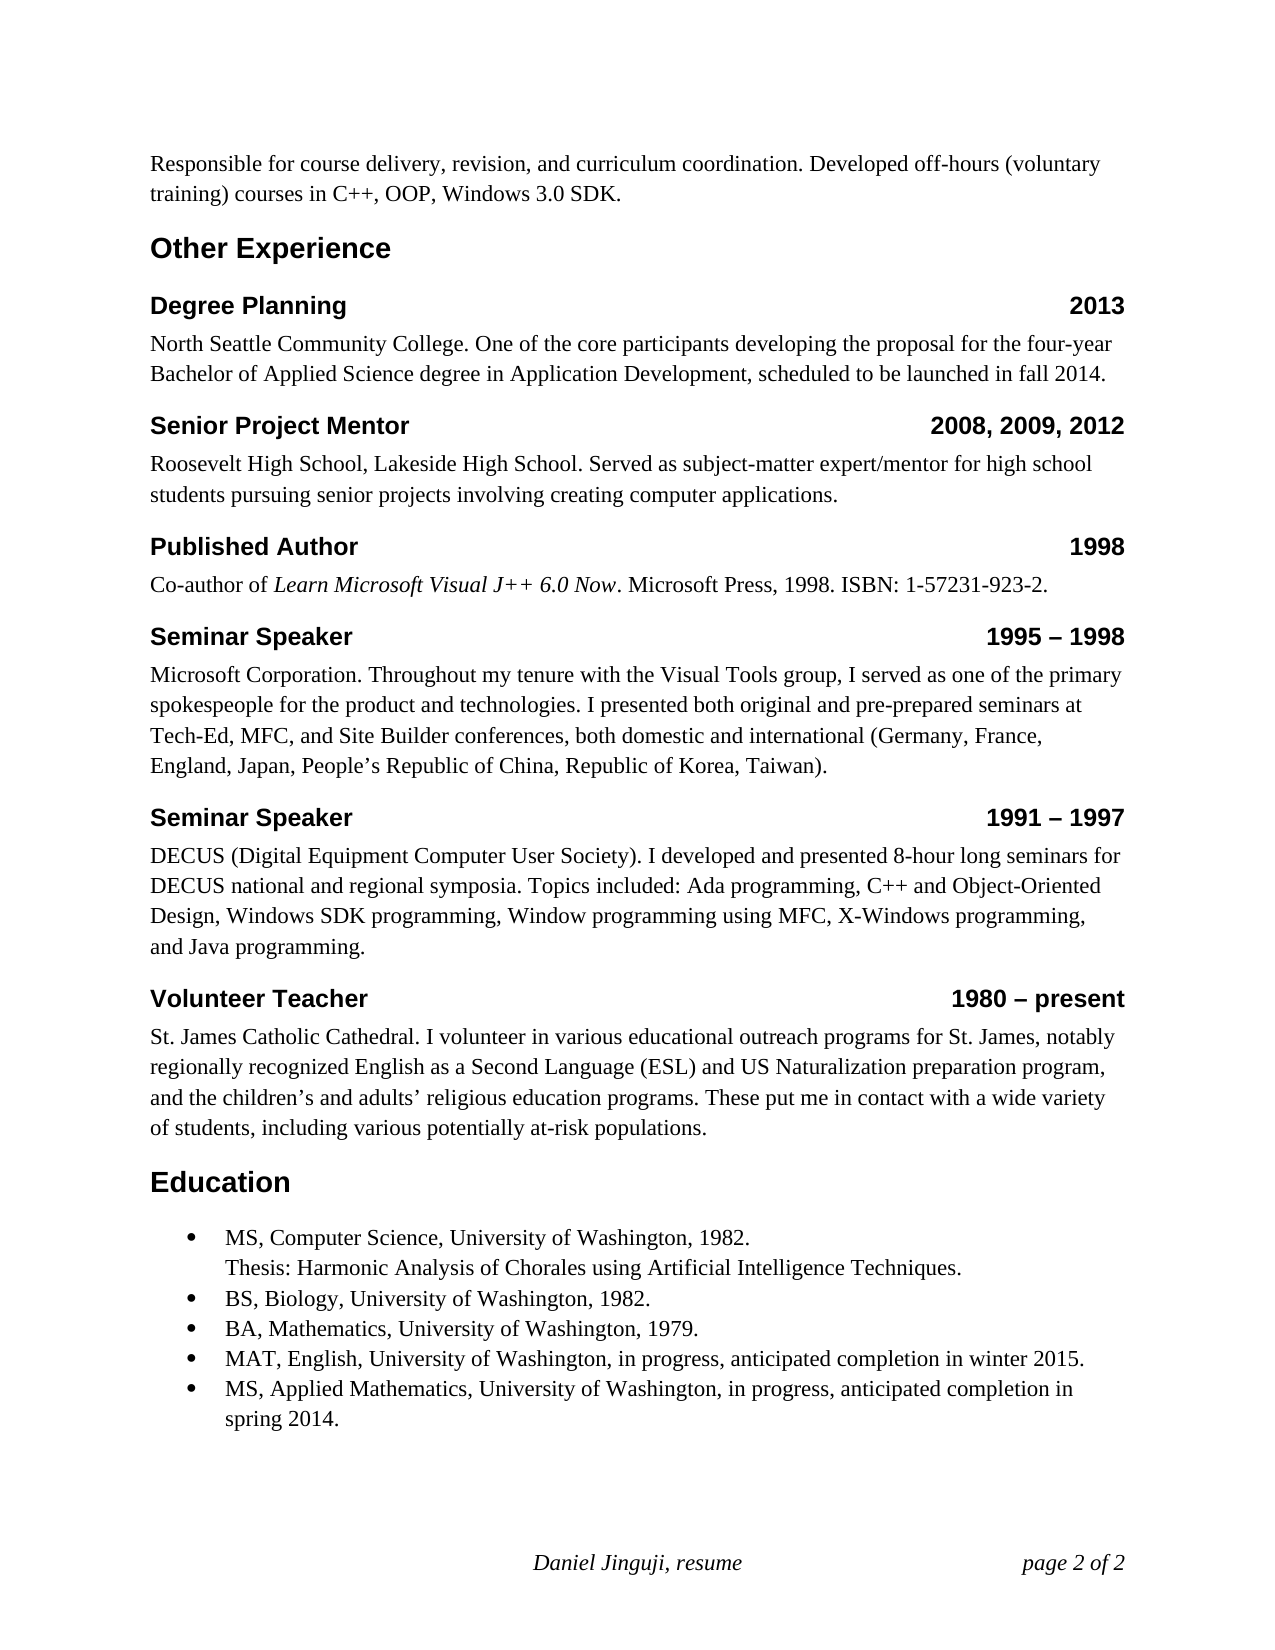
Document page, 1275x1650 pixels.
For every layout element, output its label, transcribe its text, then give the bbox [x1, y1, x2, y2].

text Senior Project Mentor 2008, 2009, 2012 [150, 411, 1125, 440]
list MAT, English, University of Washington, in progress, anticipated completion in winter 2015. [187, 1345, 1125, 1371]
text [150, 150, 1125, 207]
text Volunteer Teacher 1980 – present [150, 984, 1125, 1013]
list MS, Computer Science, University of Washington, 1982. Thesis: Harmonic Analysis of Chorales using Artificial Intelligence Techniques. [187, 1224, 1125, 1281]
text Seminar Speaker 1991 – 1997 [150, 803, 1125, 832]
list MS, Applied Mathematics, University of Washington, in progress, anticipated completion in spring 2014. [187, 1375, 1125, 1432]
text Degree Planning 2013 [150, 291, 1125, 319]
text Co-author of Learn Microsoft Visual J++ 6.0 Now. Microsoft Press, 1998. ISBN: 1-57231-923-2. [150, 571, 1125, 597]
text Education [150, 1165, 1125, 1198]
text Microsoft Corporation. Throughout my tenure with the Visual Tools group, I served as one of the primary spokespeople for the product and technologies. I presented both original and pre-prepared seminars at Tech-Ed, MFC, and Site Builder conferences, both domestic and international (Germany, France, England, Japan, People’s Republic of China, Republic of Korea, Taiwan). [150, 661, 1125, 778]
list BA, Mathematics, University of Washington, 1979. [187, 1315, 1125, 1341]
text Published Author 1998 [150, 532, 1125, 560]
text DECUS (Digital Equipment Computer User Society). I developed and presented 8-hour long seminars for DECUS national and regional symposia. Topics included: Ada programming, C++ and Object-Oriented Design, Windows SDK programming, Window programming using MFC, X-Windows programming, and Java programming. [150, 842, 1125, 959]
text Other Experience [150, 231, 1125, 265]
list BS, Biology, University of Washington, 1982. [187, 1284, 1125, 1311]
text Roosevelt High School, Lakeside High School. Served as subject-matter expert/mentor for high school students pursuing senior projects involving creating computer applications. [150, 450, 1125, 507]
text Seminar Speaker 1995 – 1998 [150, 622, 1125, 651]
text North Seattle Community College. One of the core participants developing the proposal for the four-year Bachelor of Applied Science degree in Application Development, scheduled to be launched in fall 2014. [150, 330, 1125, 386]
text St. James Catholic Cathedral. I volunteer in various educational outreach programs for St. James, notably regionally recognized English as a Second Language (ESL) and US Naturalization preparation program, and the children’s and adults’ religious education programs. These put me in contact with a wide variety of students, including various potentially at-risk populations. [150, 1023, 1125, 1140]
